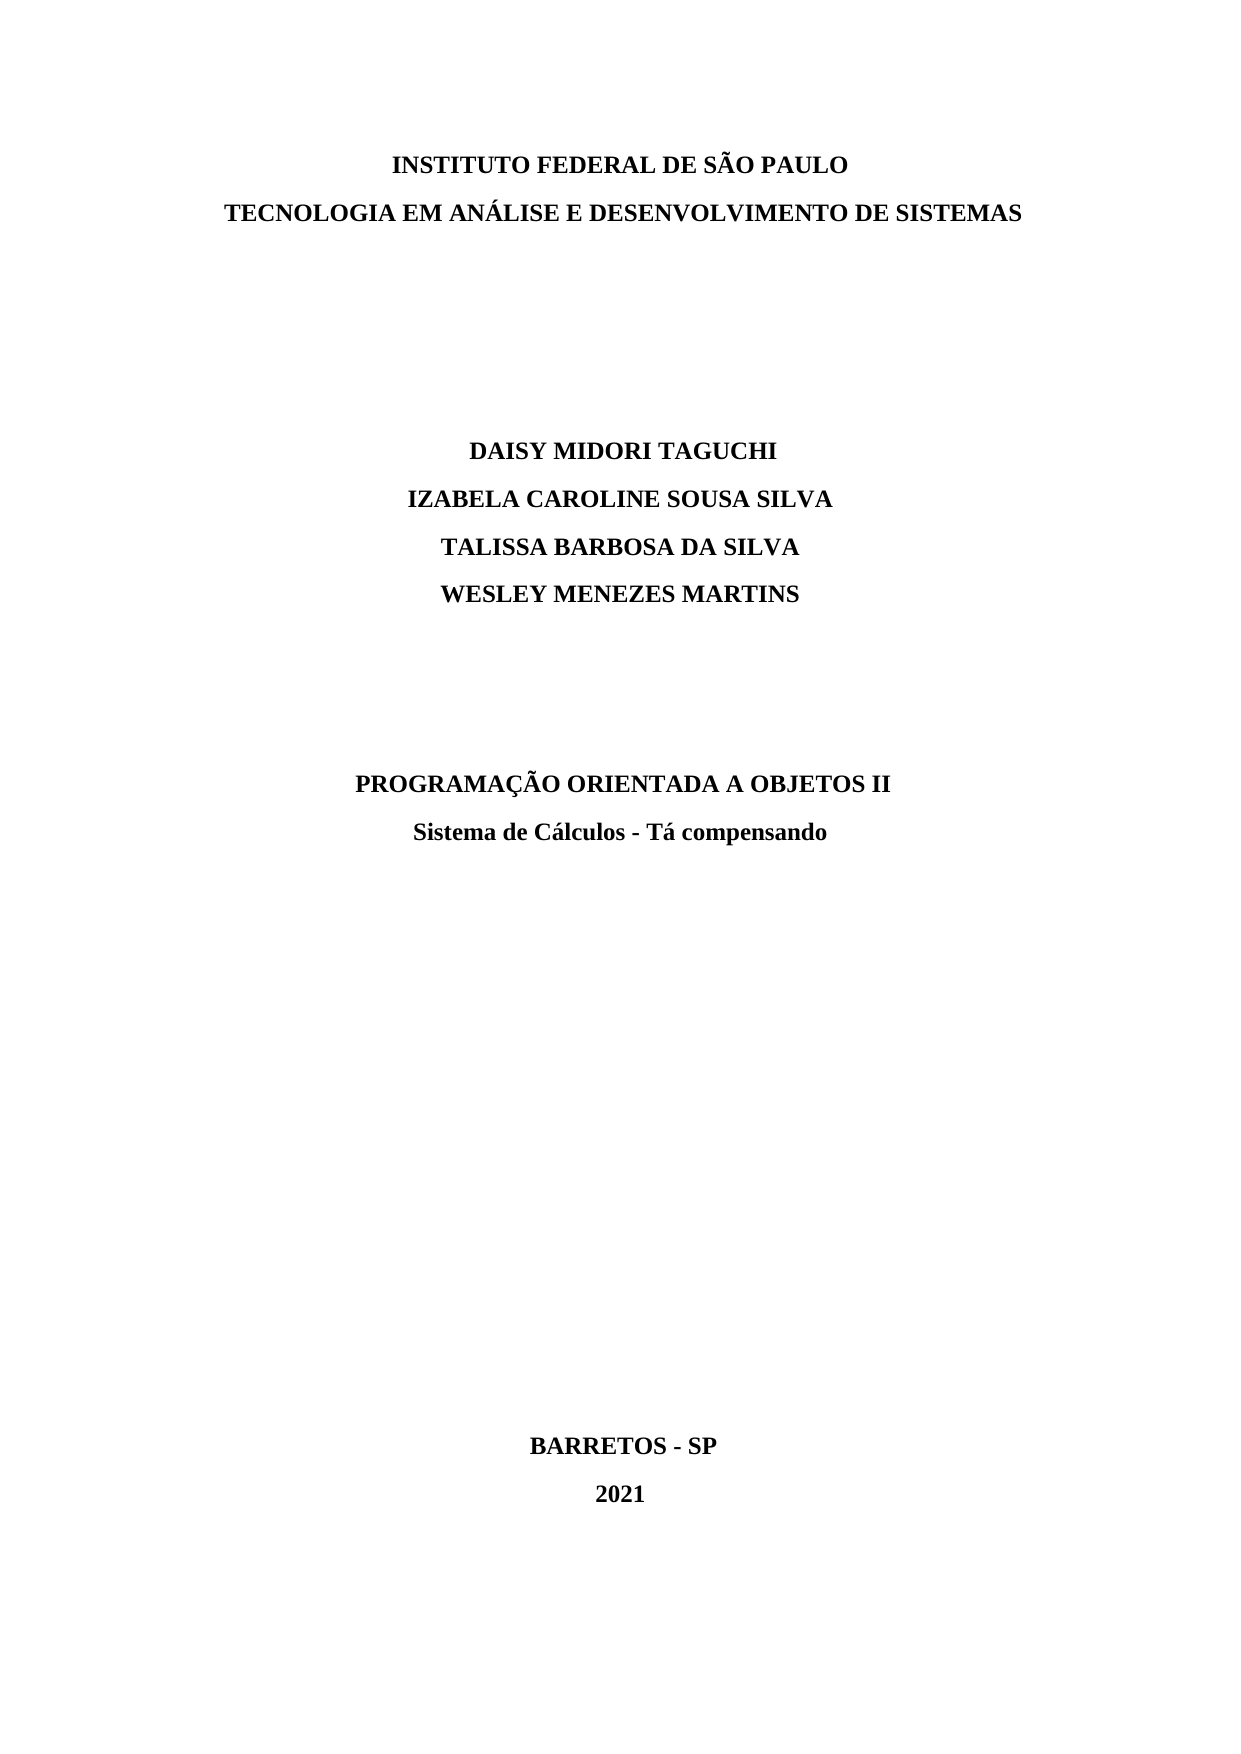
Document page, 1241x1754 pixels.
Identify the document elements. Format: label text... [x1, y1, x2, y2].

text Sistema de Cálculos - Tá compensando [150, 817, 1090, 846]
text 2021 [150, 1479, 1090, 1508]
text TECNOLOGIA EM ANÁLISE E DESENVOLVIMENTO DE SISTEMAS [150, 198, 1090, 226]
text BARRETOS - SP [150, 1431, 1090, 1460]
text DAISY MIDORI TAGUCHI [150, 436, 1090, 465]
text IZABELA CAROLINE SOUSA SILVA [150, 484, 1090, 513]
text PROGRAMAÇÃO ORIENTADA A OBJETOS II [150, 769, 1090, 798]
text INSTITUTO FEDERAL DE SÃO PAULO [150, 150, 1090, 179]
text TALISSA BARBOSA DA SILVA [150, 532, 1090, 560]
text WESLEY MENEZES MARTINS [150, 579, 1090, 608]
